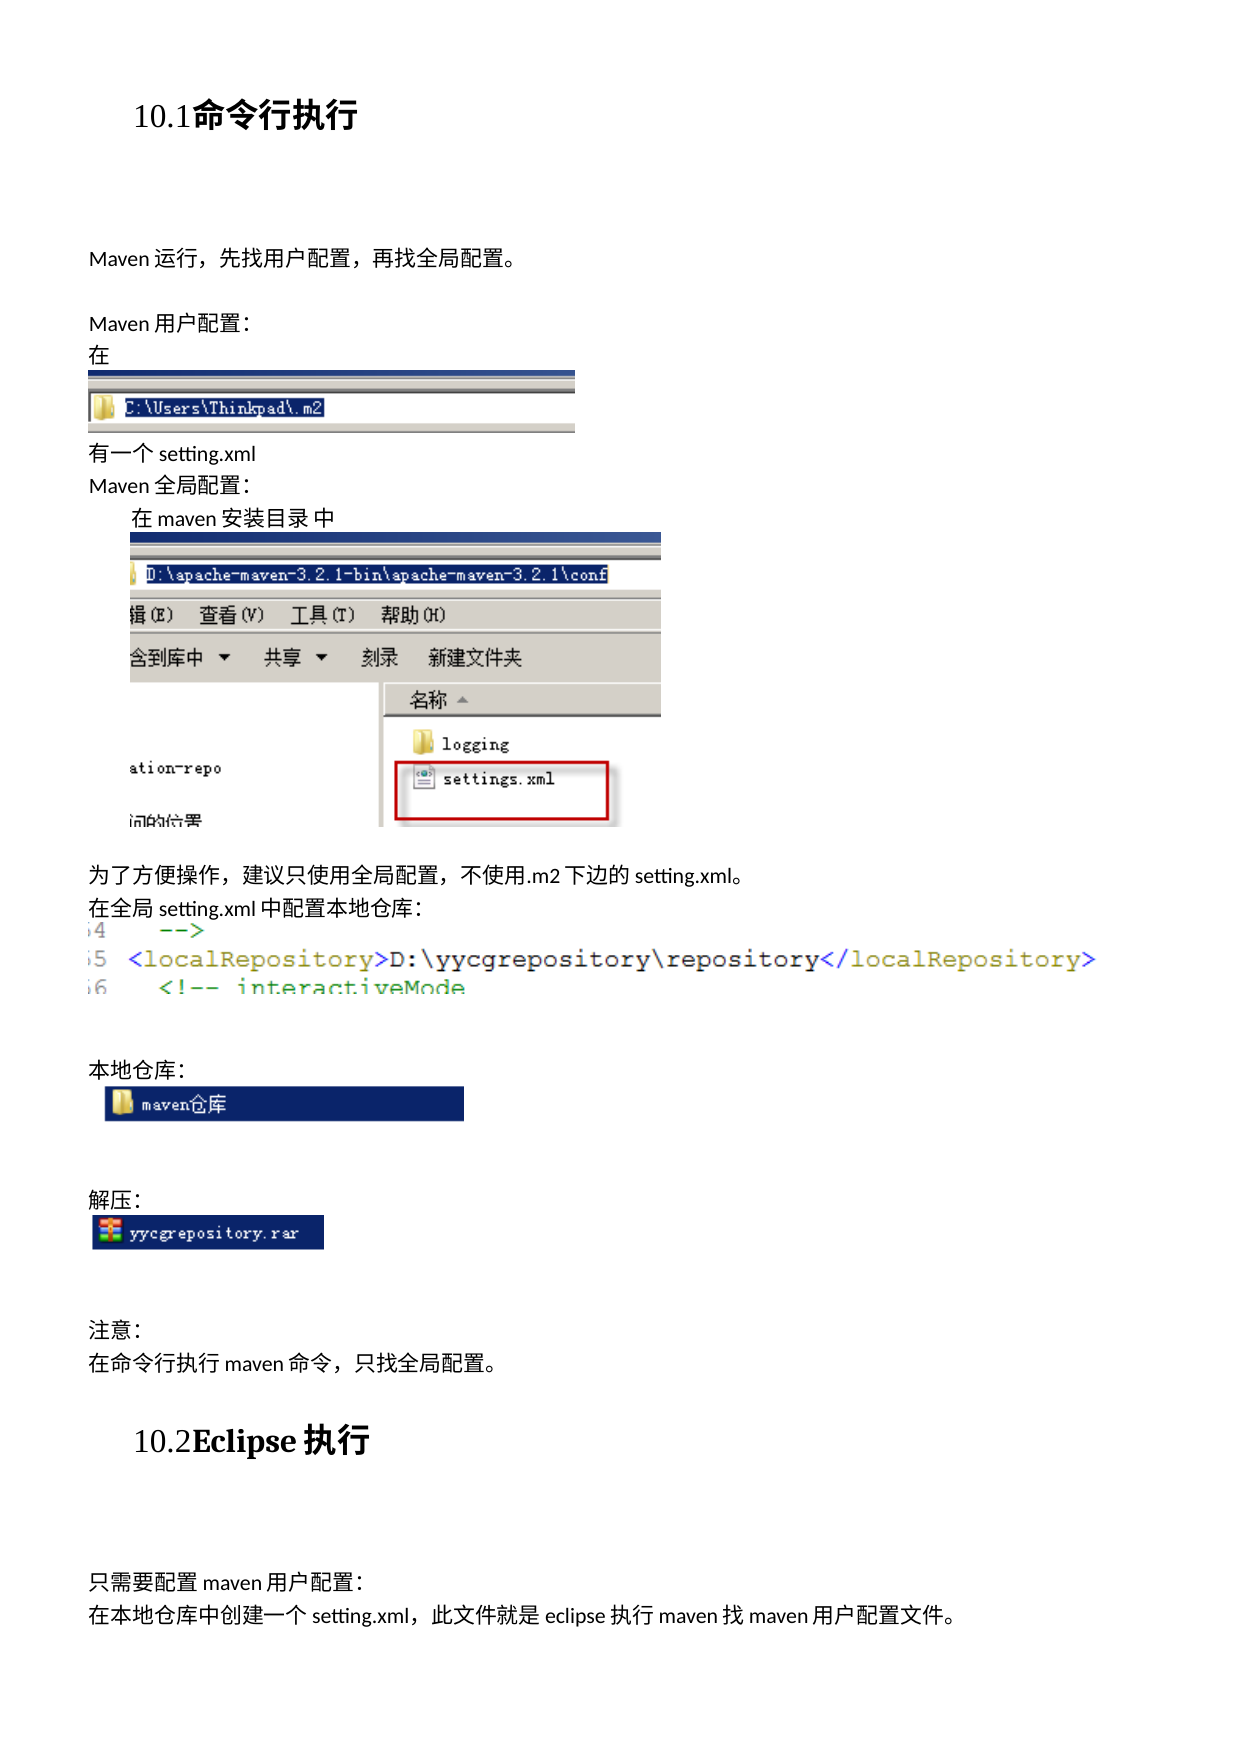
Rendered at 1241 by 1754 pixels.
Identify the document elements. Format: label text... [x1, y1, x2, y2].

text Maven全局配置： [89, 468, 1167, 500]
picture [88, 1215, 324, 1264]
text 在maven安装目录 中 [89, 500, 1167, 533]
text 只需要配置maven用户配置： [89, 1565, 1167, 1597]
text 为了方便操作，建议只使用全局配置，不使用.m2下边的setting.xml。 [89, 858, 1167, 890]
picture [130, 532, 661, 827]
subtitle 命令行执行 [133, 81, 1167, 146]
text 在本地仓库中创建一个setting.xml，此文件就是eclipse执行maven找maven用户配置文件。 [89, 1597, 1167, 1630]
text Maven运行，先找用户配置，再找全局配置。 [89, 240, 1167, 273]
text 在全局setting.xml中配置本地仓库： [89, 890, 1167, 922]
picture [88, 370, 575, 433]
subtitle Eclipse执行 [133, 1405, 1167, 1470]
picture [88, 922, 1167, 994]
text 解压： [89, 1183, 1167, 1215]
picture [88, 1085, 464, 1123]
text 注意： [89, 1313, 1167, 1345]
text 在 [89, 338, 1167, 370]
text 本地仓库： [89, 1053, 1167, 1085]
text Maven用户配置： [89, 305, 1167, 338]
text 在命令行执行maven命令，只找全局配置。 [89, 1345, 1167, 1378]
text 有一个setting.xml [89, 435, 1167, 468]
